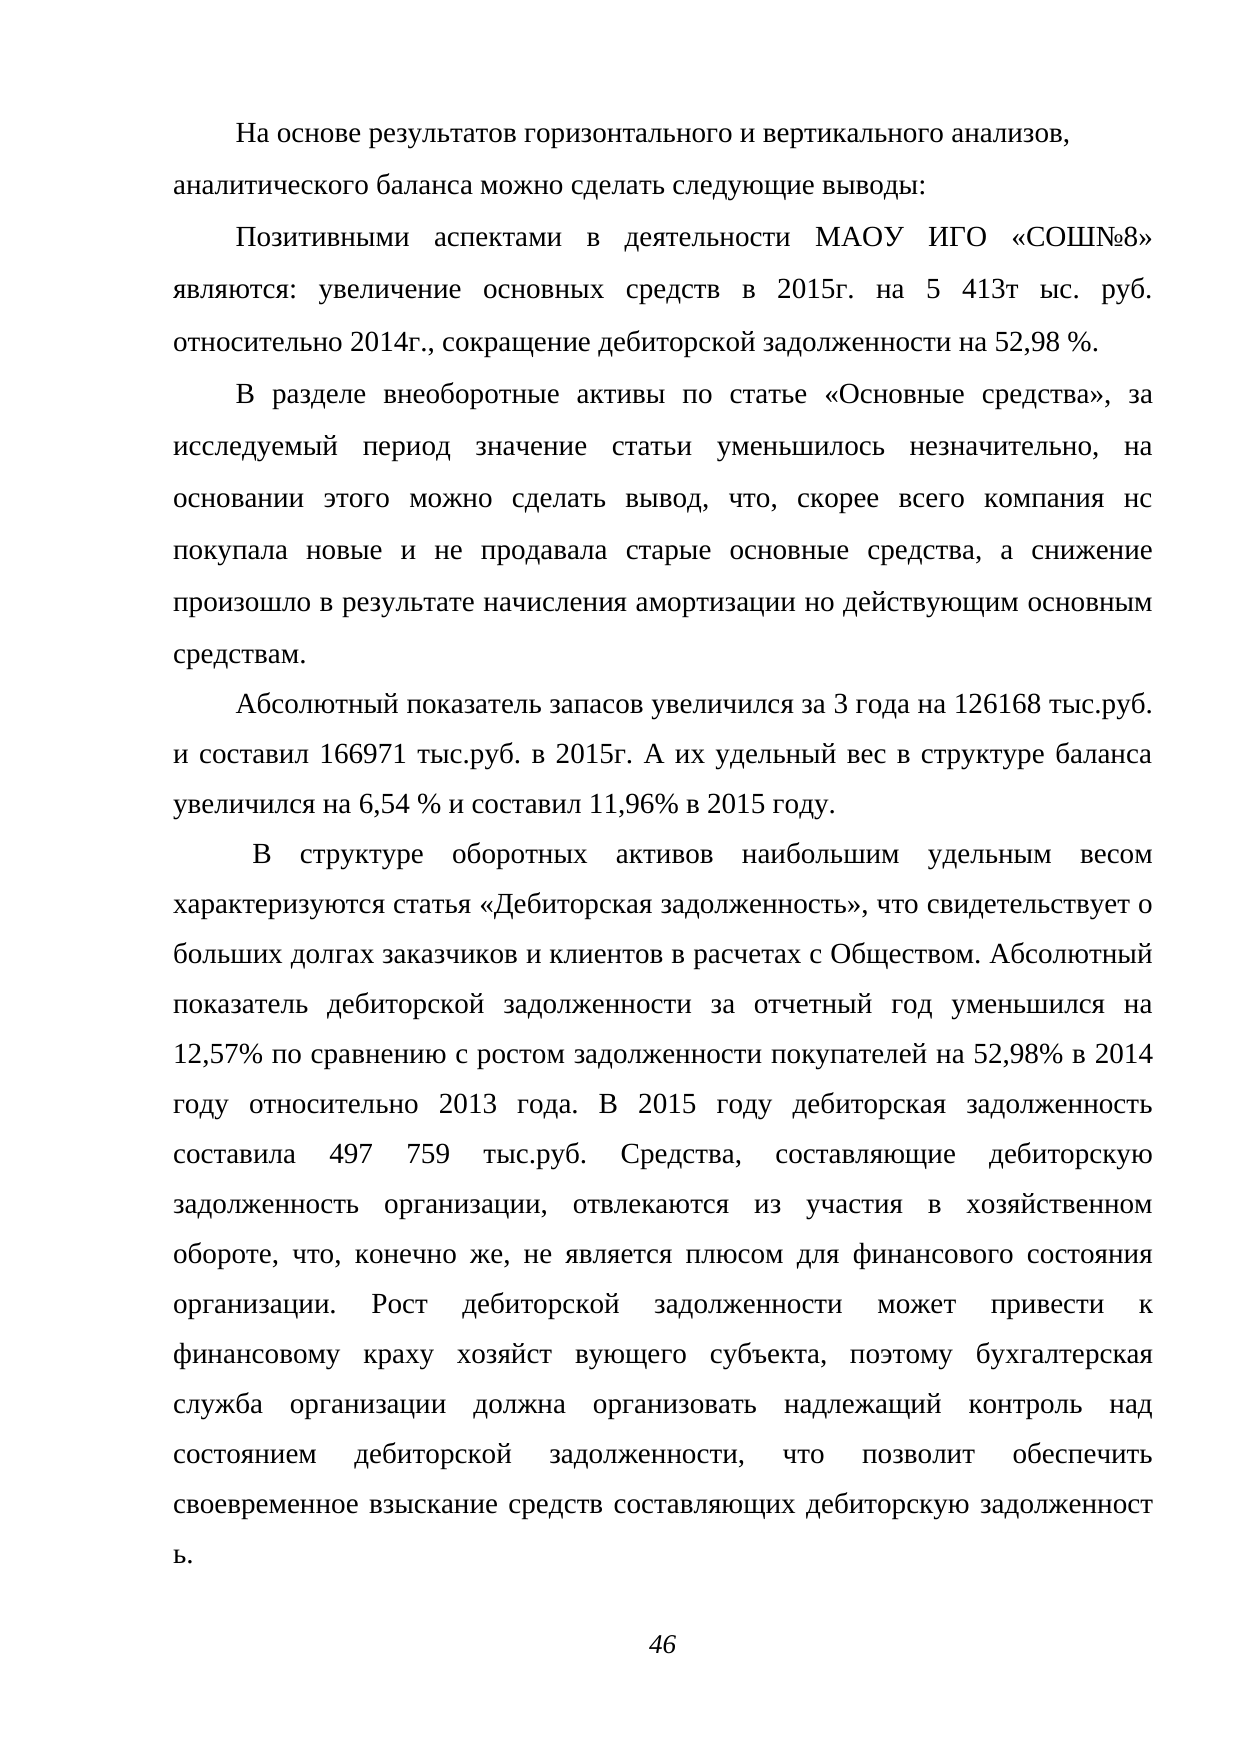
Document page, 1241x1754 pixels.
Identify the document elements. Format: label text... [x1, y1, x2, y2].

text На основе результатов горизонтального и вертикального анализов, [173, 119, 1154, 148]
text Позитивными аспектами в деятельности МАОУ ИГО «СОШ№8» являются: увеличение основных средств в 2015г. на 5 413т ыс. руб. относительно 2014г., сокращение дебиторской задолженности на 52,98 %. [173, 205, 1154, 361]
text В разделе внеоборотные активы по статье «Основные средства», за исследуемый период значение статьи уменьшилось незначительно, на основании этого можно сделать вывод, что, скорее всего компания нс покупала новые и не продавала старые основные средства, а снижение произошло в результате начисления амортизации но действующим основным средствам. [173, 361, 1154, 674]
text аналитического баланса можно сделать следующие выводы: [173, 153, 1154, 205]
text Абсолютный показатель запасов увеличился за 3 года на 126168 тыс.руб. и составил 166971 тыс.руб. в 2015г. А их удельный вес в структуре баланса увеличился на 6,54 % и составил 11,96% в 2015 году. [173, 674, 1154, 824]
text В структуре оборотных активов наибольшим удельным весом характеризуются статья «Дебиторская задолженность», что свидетельствует о больших долгах заказчиков и клиентов в расчетах с Обществом. Абсолютный показатель дебиторской задолженности за отчетный год уменьшился на 12,57% по сравнению с ростом задолженности покупателей на 52,98% в 2014 году относительно 2013 года. В 2015 году дебиторская задолженность составила 497 759 тыс.руб. Средства, составляющие дебиторскую задолженность организации, отвлекаются из участия в хозяйственном обороте, что, конечно же, не является плюсом для финансового состояния организации. Рост дебиторской задолженности может привести к финансовому краху хозяйст вующего субъекта, поэтому бухгалтерская служба организации должна организовать надлежащий контроль над состоянием дебиторской задолженности, что позволит обеспечить своевременное взыскание средств составляющих дебиторскую задолженност ь. [173, 824, 1154, 1574]
